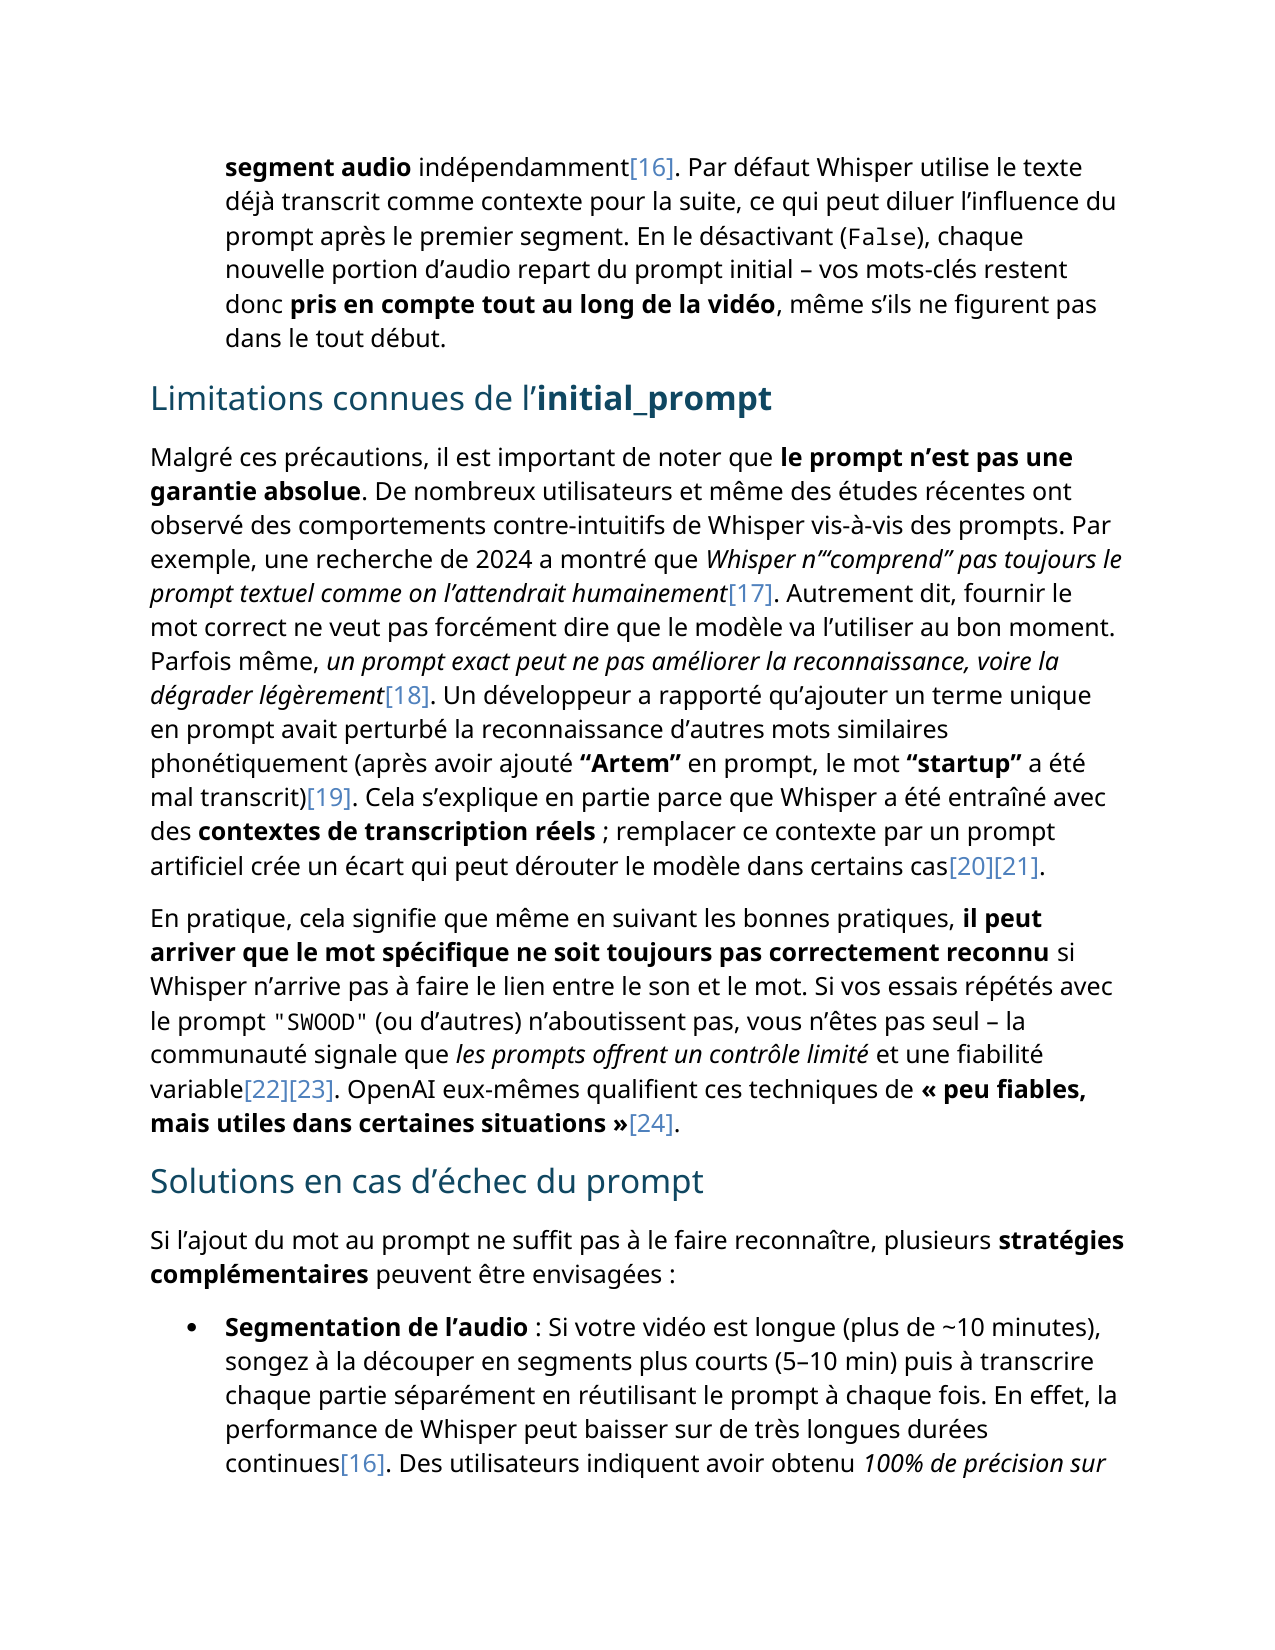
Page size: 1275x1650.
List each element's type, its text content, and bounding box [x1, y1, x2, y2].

subtitle Limitations connues de l’initial_prompt [150, 375, 1125, 421]
text Malgré ces précautions, il est important de noter que le prompt n’est pas une garantie absolue. De nombreux utilisateurs et même des études récentes ont observé des comportements contre-intuitifs de Whisper vis-à-vis des prompts. Par exemple, une recherche de 2024 a montré que Whisper n’“comprend” pas toujours le prompt textuel comme on l’attendrait humainement[17]. Autrement dit, fournir le mot correct ne veut pas forcément dire que le modèle va l’utiliser au bon moment. Parfois même, un prompt exact peut ne pas améliorer la reconnaissance, voire la dégrader légèrement[18]. Un développeur a rapporté qu’ajouter un terme unique en prompt avait perturbé la reconnaissance d’autres mots similaires phonétiquement (après avoir ajouté “Artem” en prompt, le mot “startup” a été mal transcrit)[19]. Cela s’explique en partie parce que Whisper a été entraîné avec des contextes de transcription réels ; remplacer ce contexte par un prompt artificiel crée un écart qui peut dérouter le modèle dans certains cas[20][21]. [150, 439, 1125, 882]
subtitle Solutions en cas d’échec du prompt [150, 1158, 1125, 1203]
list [187, 1309, 1125, 1479]
text Si l’ajout du mot au prompt ne suffit pas à le faire reconnaître, plusieurs stratégies complémentaires peuvent être envisagées : [150, 1222, 1125, 1290]
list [187, 150, 1125, 354]
text En pratique, cela signifie que même en suivant les bonnes pratiques, il peut arriver que le mot spécifique ne soit toujours pas correctement reconnu si Whisper n’arrive pas à faire le lien entre le son et le mot. Si vos essais répétés avec le prompt "SWOOD" (ou d’autres) n’aboutissent pas, vous n’êtes pas seul – la communauté signale que les prompts offrent un contrôle limité et une fiabilité variable[22][23]. OpenAI eux-mêmes qualifient ces techniques de « peu fiables, mais utiles dans certaines situations »[24]. [150, 901, 1125, 1139]
